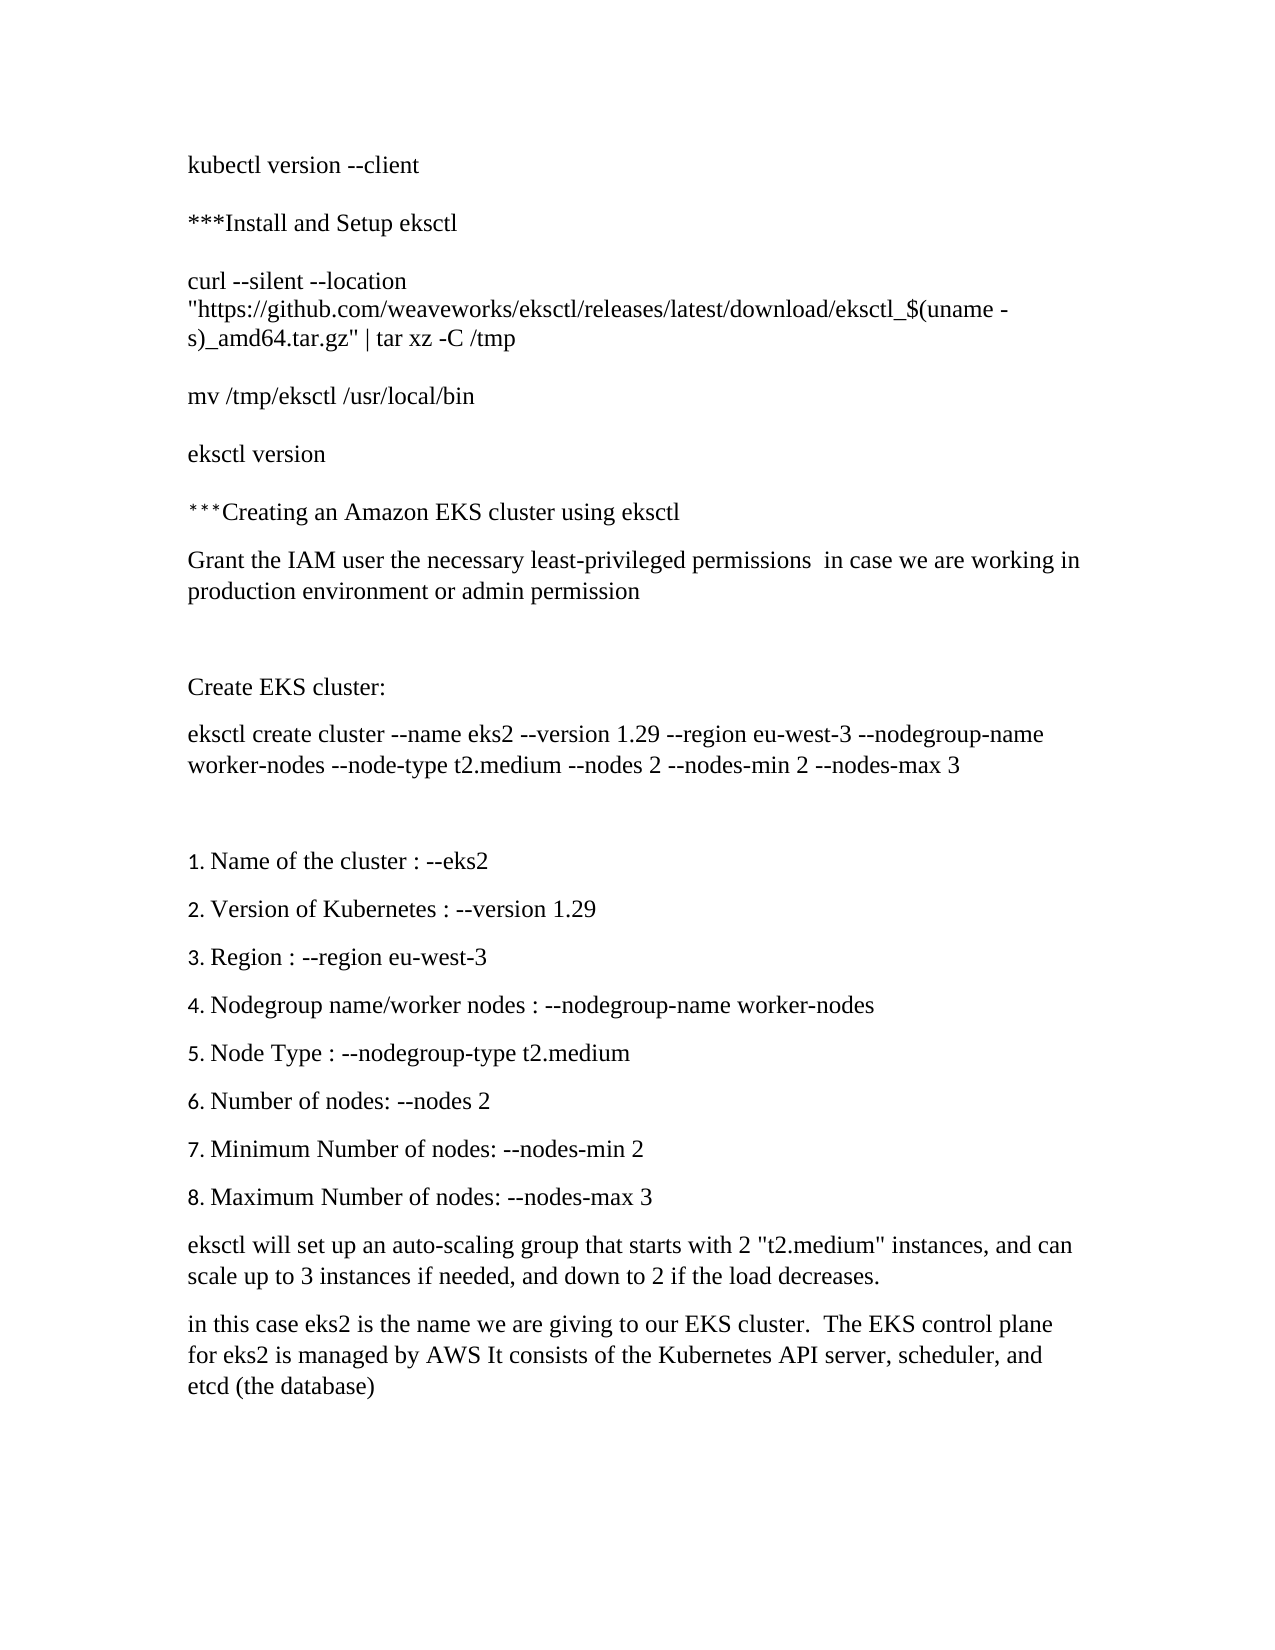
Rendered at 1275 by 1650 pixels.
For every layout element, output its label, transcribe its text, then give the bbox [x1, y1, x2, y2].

text eksctl create cluster --name eks2 --version 1.29 --region eu-west-3 --nodegroup-name worker-nodes --node-type t2.medium --nodes 2 --nodes-min 2 --nodes-max 3 [187, 719, 1087, 779]
text eksctl version [187, 439, 1087, 468]
text kubectl version --client [187, 150, 1087, 179]
text Create EKS cluster: [187, 672, 1087, 700]
text curl --silent --location "https://github.com/weaveworks/eksctl/releases/latest/download/eksctl_$(uname -s)_amd64.tar.gz" | tar xz -C /tmp [187, 266, 1087, 352]
text ***Creating an Amazon EKS cluster using eksctl [187, 497, 1087, 526]
text 7. Minimum Number of nodes: --nodes-min 2 [187, 1134, 1087, 1163]
text 3. Region : --region eu-west-3 [187, 942, 1087, 971]
text 2. Version of Kubernetes : --version 1.29 [187, 894, 1087, 923]
text 6. Number of nodes: --nodes 2 [187, 1086, 1087, 1115]
text 1. Name of the cluster : --eks2 [187, 846, 1087, 875]
text 8. Maximum Number of nodes: --nodes-max 3 [187, 1182, 1087, 1211]
text eksctl will set up an auto-scaling group that starts with 2 "t2.medium" instances, and can scale up to 3 instances if needed, and down to 2 if the load decreases. [187, 1230, 1087, 1290]
text 4. Nodegroup name/worker nodes : --nodegroup-name worker-nodes [187, 990, 1087, 1019]
text 5. Node Type : --nodegroup-type t2.medium [187, 1038, 1087, 1067]
text mv /tmp/eksctl /usr/local/bin [187, 381, 1087, 410]
text Grant the IAM user the necessary least-privileged permissions in case we are working in production environment or admin permission [187, 545, 1087, 605]
text in this case eks2 is the name we are giving to our EKS cluster. The EKS control plane for eks2 is managed by AWS It consists of the Kubernetes API server, scheduler, and etcd (the database) [187, 1309, 1087, 1399]
text ***Install and Setup eksctl [187, 208, 1087, 237]
